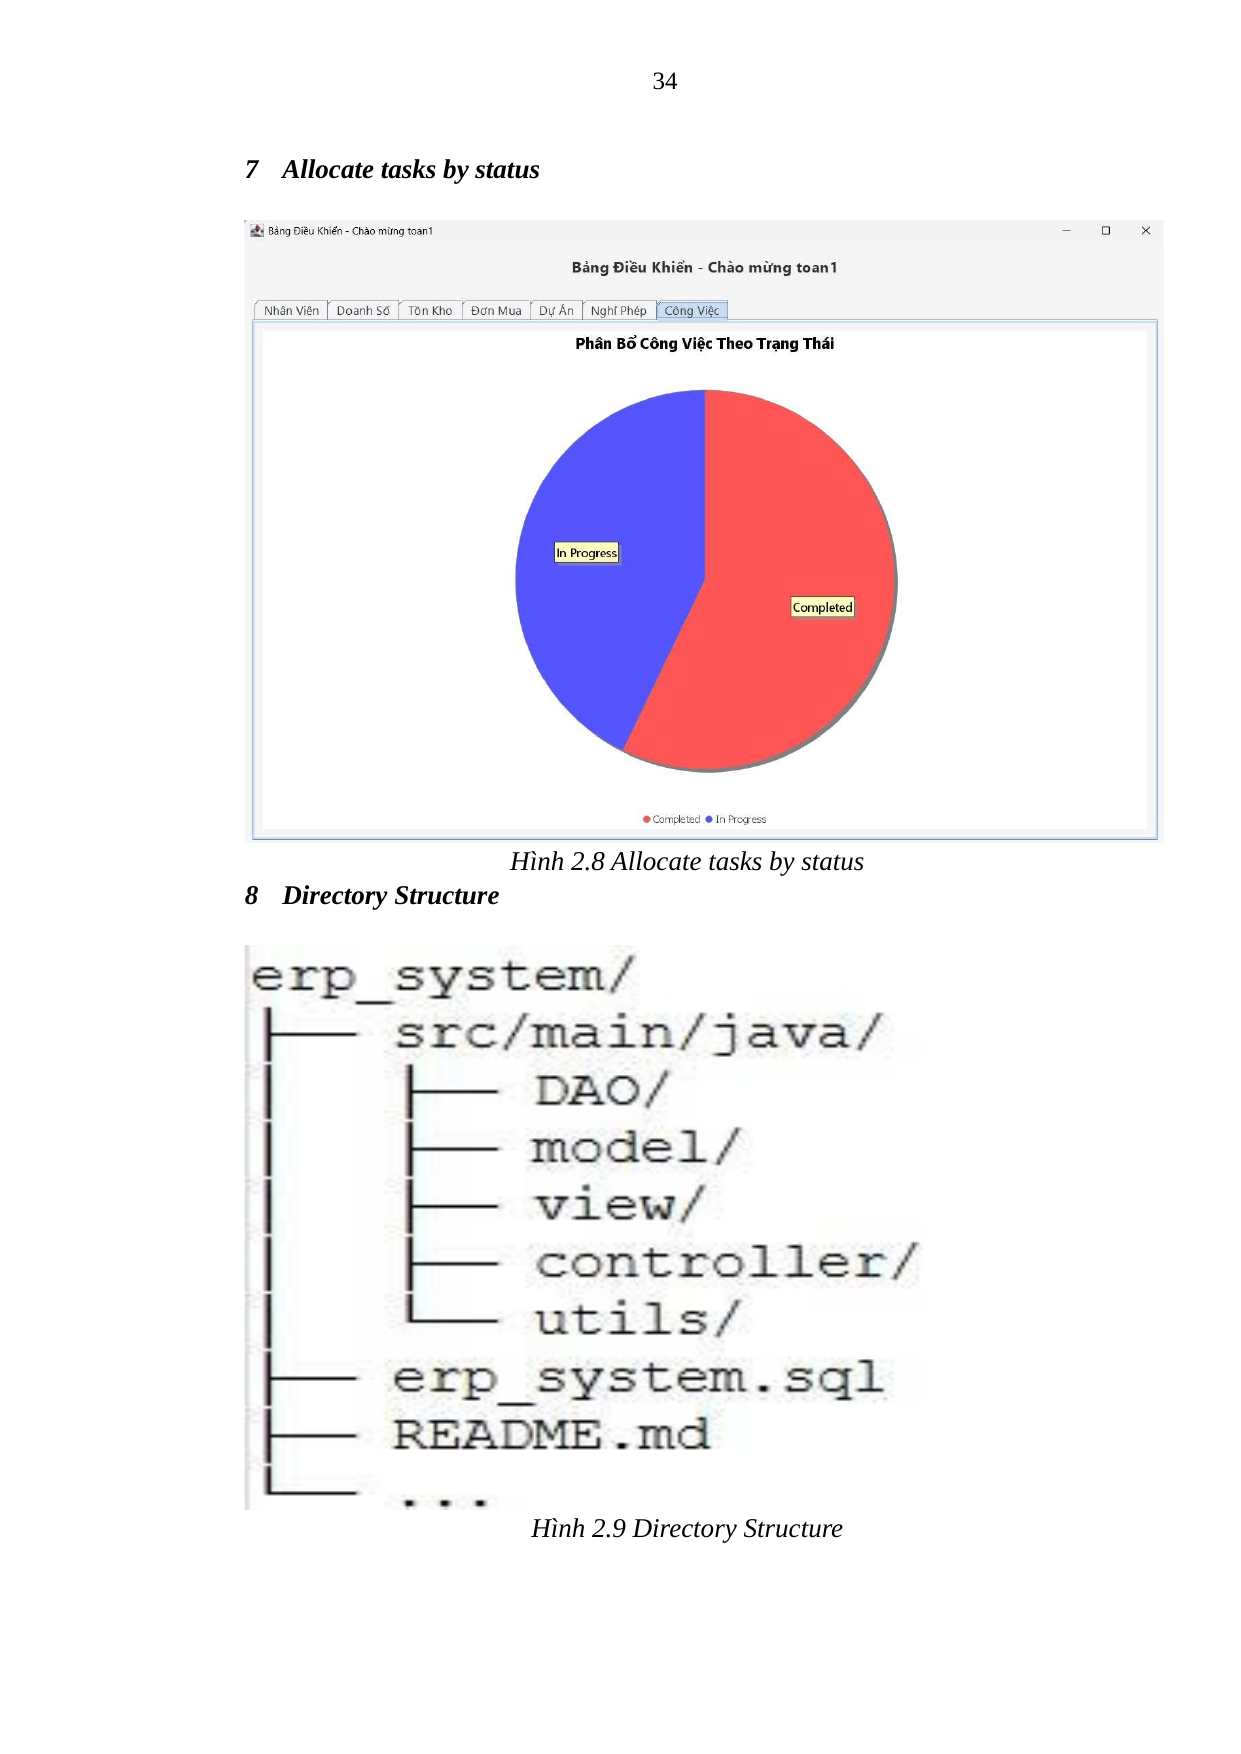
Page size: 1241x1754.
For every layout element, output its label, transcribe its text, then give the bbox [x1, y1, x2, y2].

list Hình 2.8 Allocate tasks by status [244, 845, 1132, 876]
list Allocate tasks by status [244, 153, 1132, 184]
list Directory Structure [244, 879, 1132, 910]
picture [244, 945, 1136, 1510]
picture [244, 220, 1164, 843]
list Hình 2.9 Directory Structure [244, 1512, 1132, 1543]
